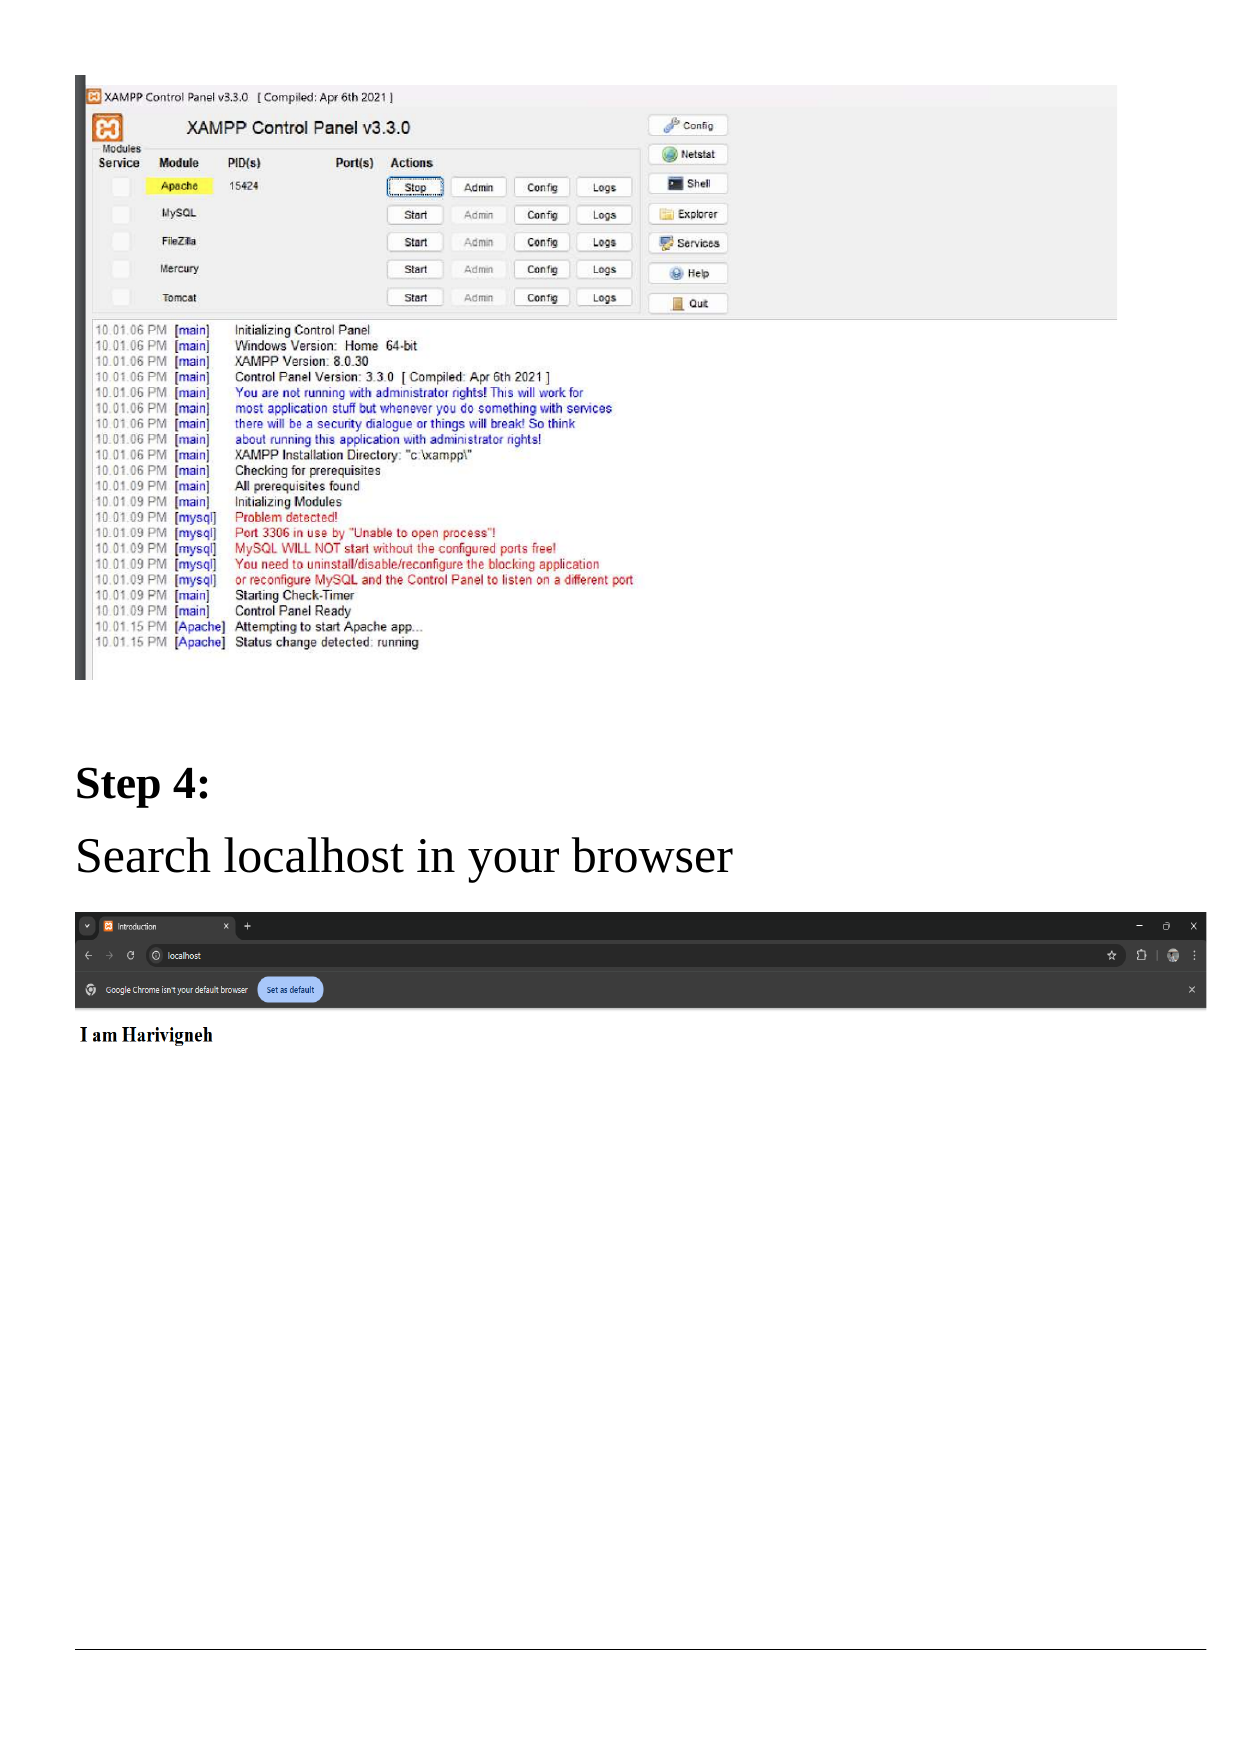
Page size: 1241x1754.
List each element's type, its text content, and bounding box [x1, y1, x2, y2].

text Search localhost in your browser [75, 826, 1164, 883]
subtitle Step 4: [75, 756, 1206, 808]
picture [75, 75, 1118, 680]
picture [75, 912, 1207, 1650]
